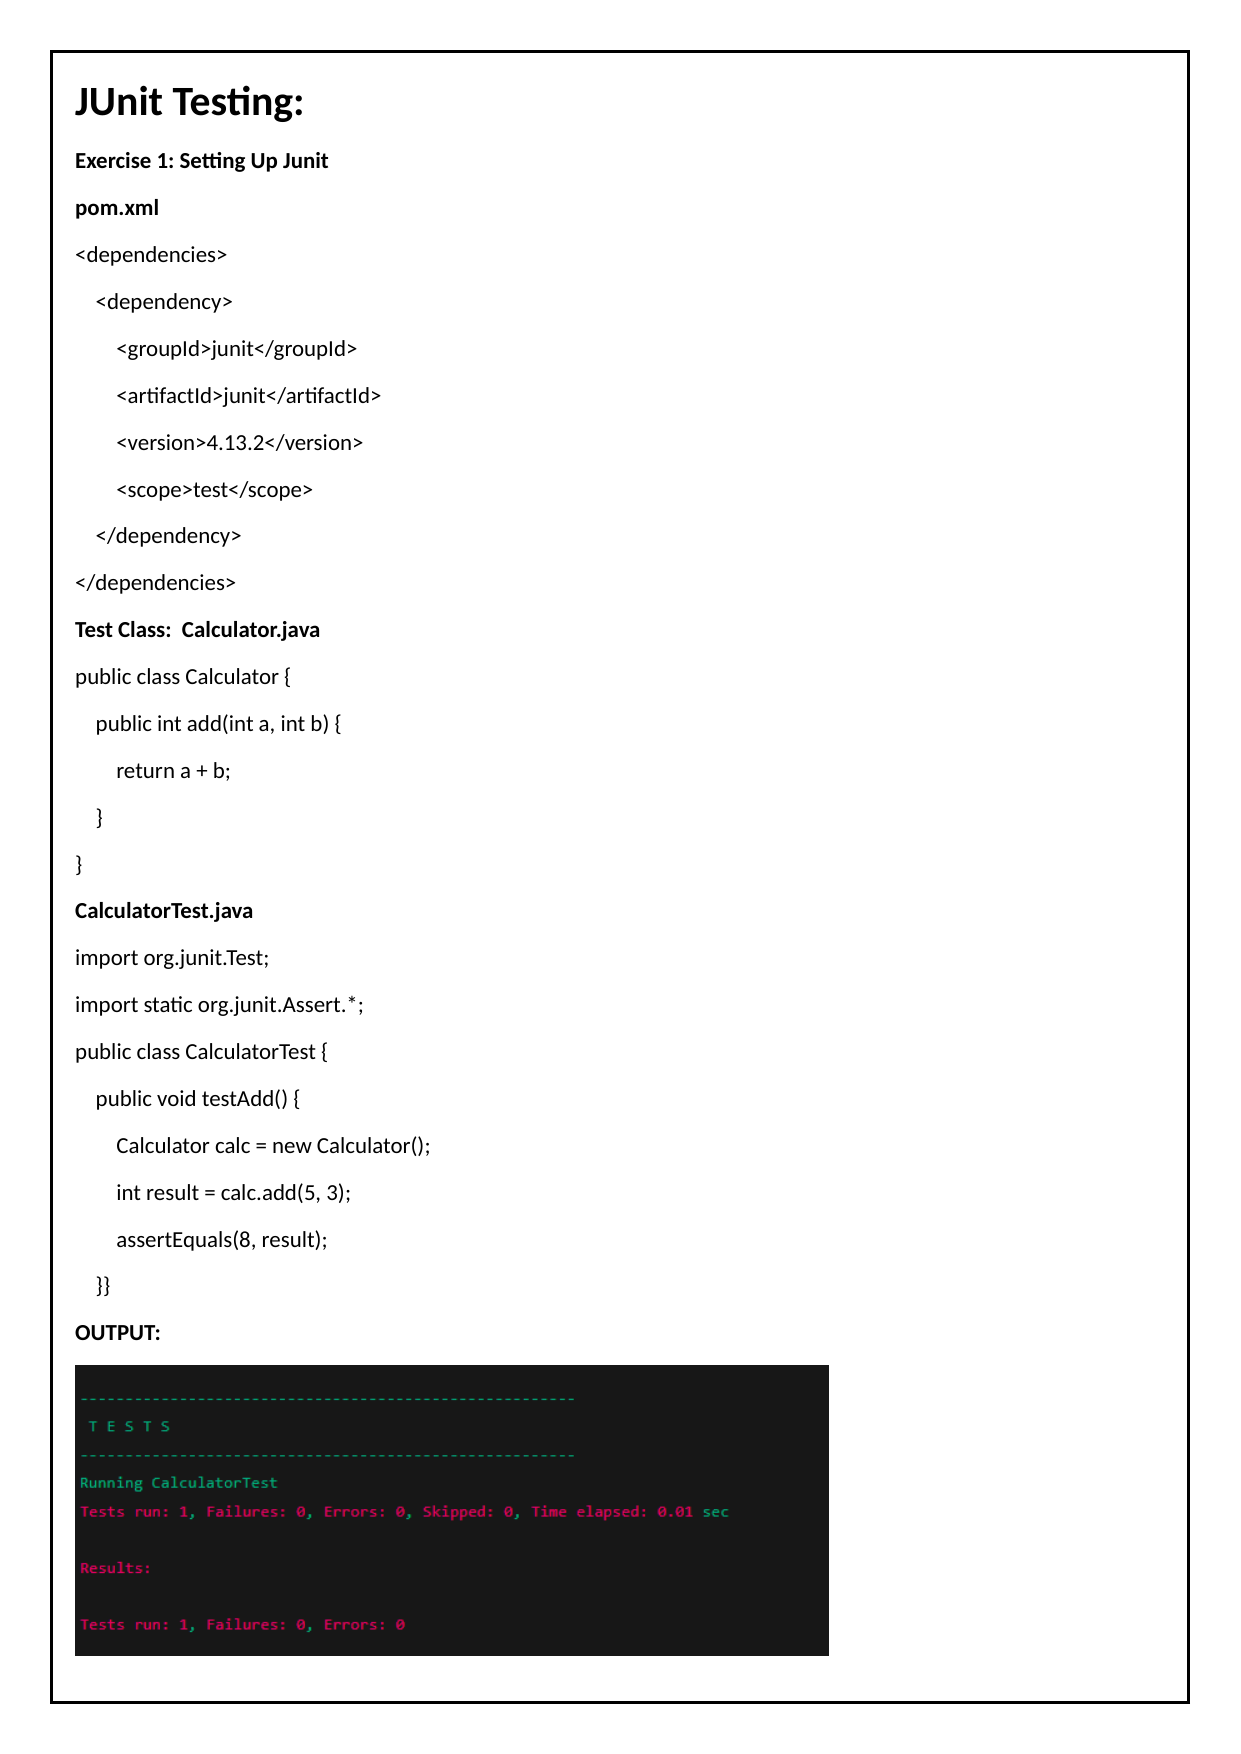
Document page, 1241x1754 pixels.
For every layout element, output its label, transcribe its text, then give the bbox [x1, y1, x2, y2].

text OUTPUT: [75, 1318, 1165, 1346]
text Calculator calc = new Calculator(); [75, 1131, 1165, 1159]
text int result = calc.add(5, 3); [75, 1178, 1165, 1206]
text public class CalculatorTest { [75, 1037, 1165, 1065]
text } [75, 850, 1165, 878]
text }} [75, 1272, 1165, 1299]
text import static org.junit.Assert.*; [75, 990, 1165, 1018]
text <dependency> [75, 287, 1165, 315]
text CalculatorTest.java [75, 897, 1165, 924]
text </dependencies> [75, 568, 1165, 596]
text <artifactId>junit</artifactId> [75, 381, 1165, 409]
text public void testAdd() { [75, 1084, 1165, 1112]
text } [75, 803, 1165, 831]
text <groupId>junit</groupId> [75, 334, 1165, 362]
text <version>4.13.2</version> [75, 428, 1165, 456]
text import org.junit.Test; [75, 943, 1165, 971]
picture [75, 1365, 829, 1656]
text <dependencies> [75, 240, 1165, 268]
text </dependency> [75, 522, 1165, 549]
text JUnit Testing: [75, 75, 1165, 126]
text <scope>test</scope> [75, 475, 1165, 503]
text assertEquals(8, result); [75, 1225, 1165, 1253]
text pom.xml [75, 193, 1165, 221]
text Exercise 1: Setting Up Junit [75, 147, 1165, 174]
text public class Calculator { [75, 662, 1165, 690]
text public int add(int a, int b) { [75, 709, 1165, 737]
text Test Class: Calculator.java [75, 615, 1165, 643]
text return a + b; [75, 756, 1165, 784]
